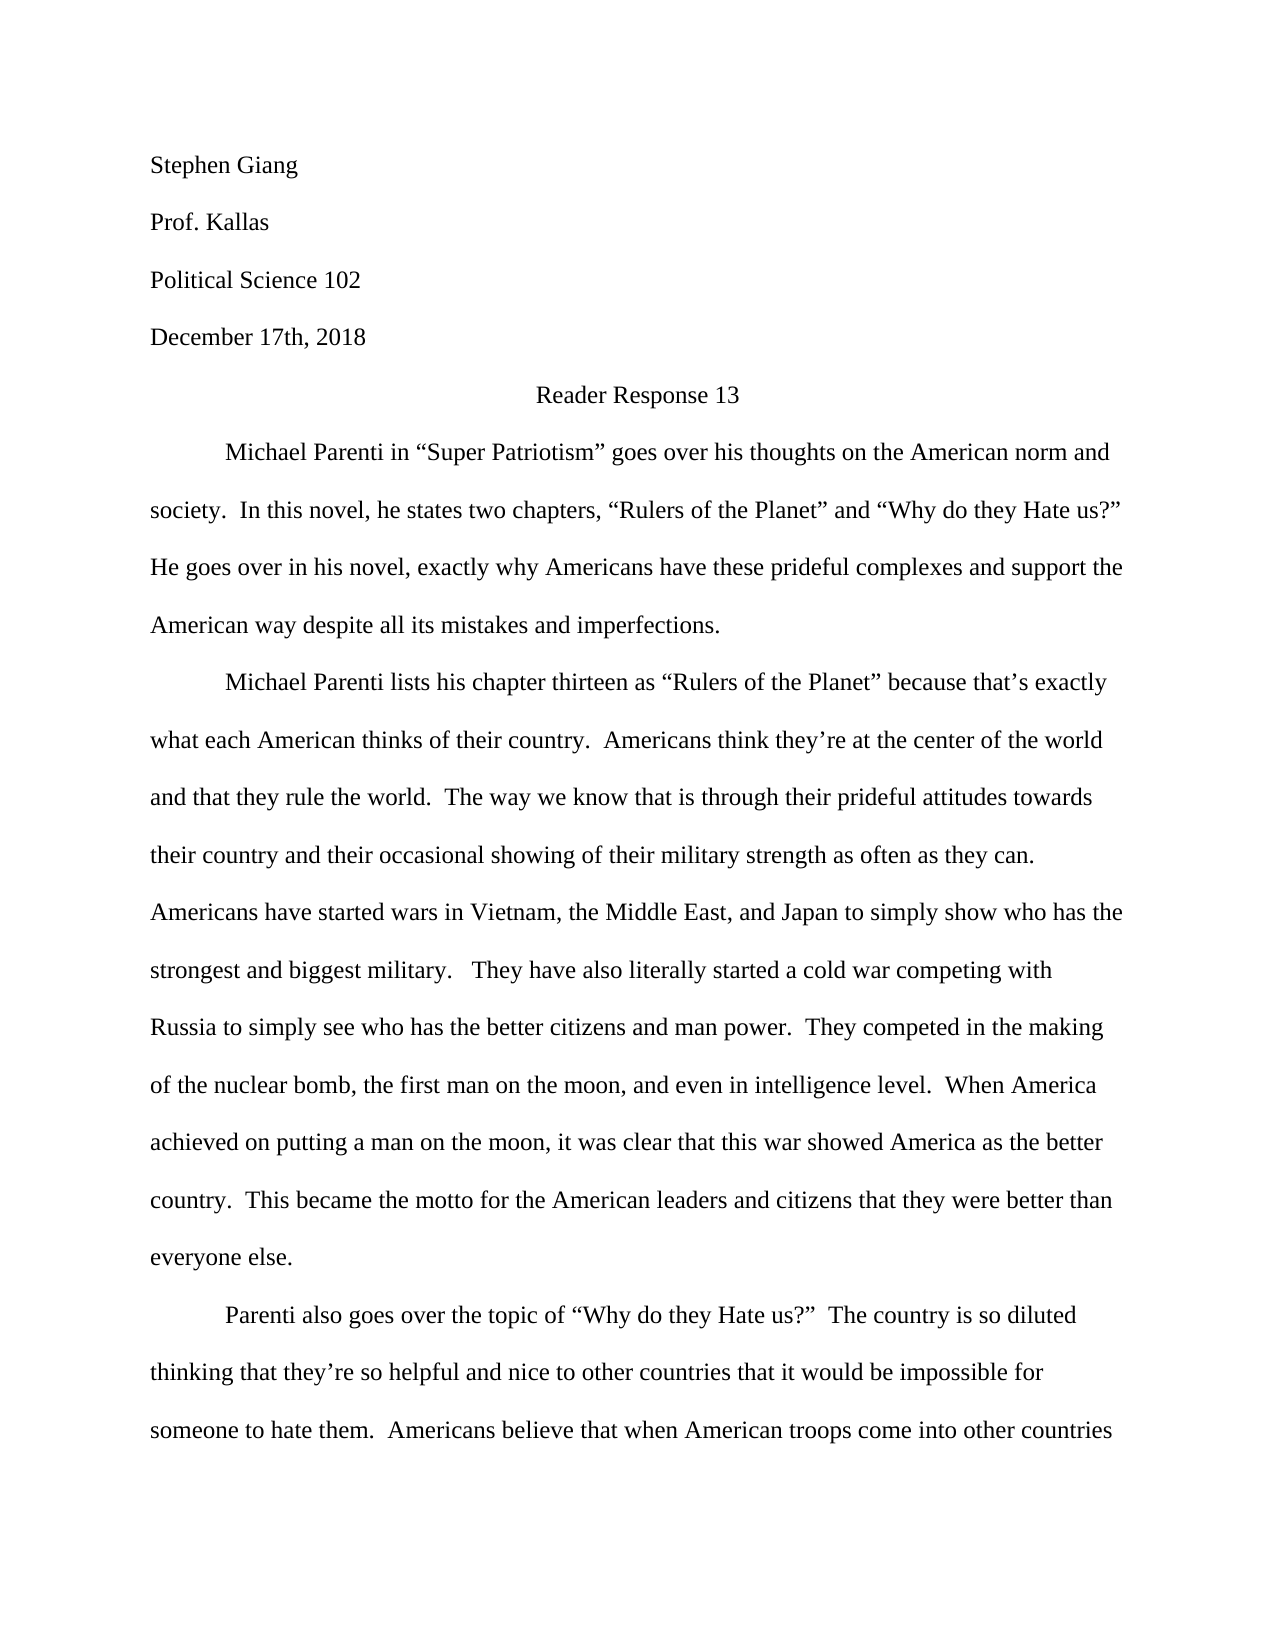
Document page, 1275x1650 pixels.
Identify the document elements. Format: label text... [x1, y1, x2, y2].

text Political Science 102 [150, 265, 1125, 294]
text December 17th, 2018 [150, 322, 1125, 351]
text Prof. Kallas [150, 207, 1125, 236]
text Michael Parenti lists his chapter thirteen as “Rulers of the Planet” because that’s exactly what each American thinks of their country. Americans think they’re at the center of the world and that they rule the world. The way we know that is through their prideful attitudes towards their country and their occasional showing of their military strength as often as they can. Americans have started wars in Vietnam, the Middle East, and Japan to simply show who has the strongest and biggest military. They have also literally started a cold war competing with Russia to simply see who has the better citizens and man power. They competed in the making of the nuclear bomb, the first man on the moon, and even in intelligence level. When America achieved on putting a man on the moon, it was clear that this war showed America as the better country. This became the motto for the American leaders and citizens that they were better than everyone else. [150, 667, 1125, 1271]
text Reader Response 13 [150, 380, 1125, 409]
text Stephen Giang [150, 150, 1125, 179]
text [150, 1300, 1125, 1444]
text He goes over in his novel, exactly why Americans have these prideful complexes and support the American way despite all its mistakes and imperfections. [150, 552, 1125, 639]
text Michael Parenti in “Super Patriotism” goes over his thoughts on the American norm and society. In this novel, he states two chapters, “Rulers of the Planet” and “Why do they Hate us?” [150, 437, 1125, 524]
